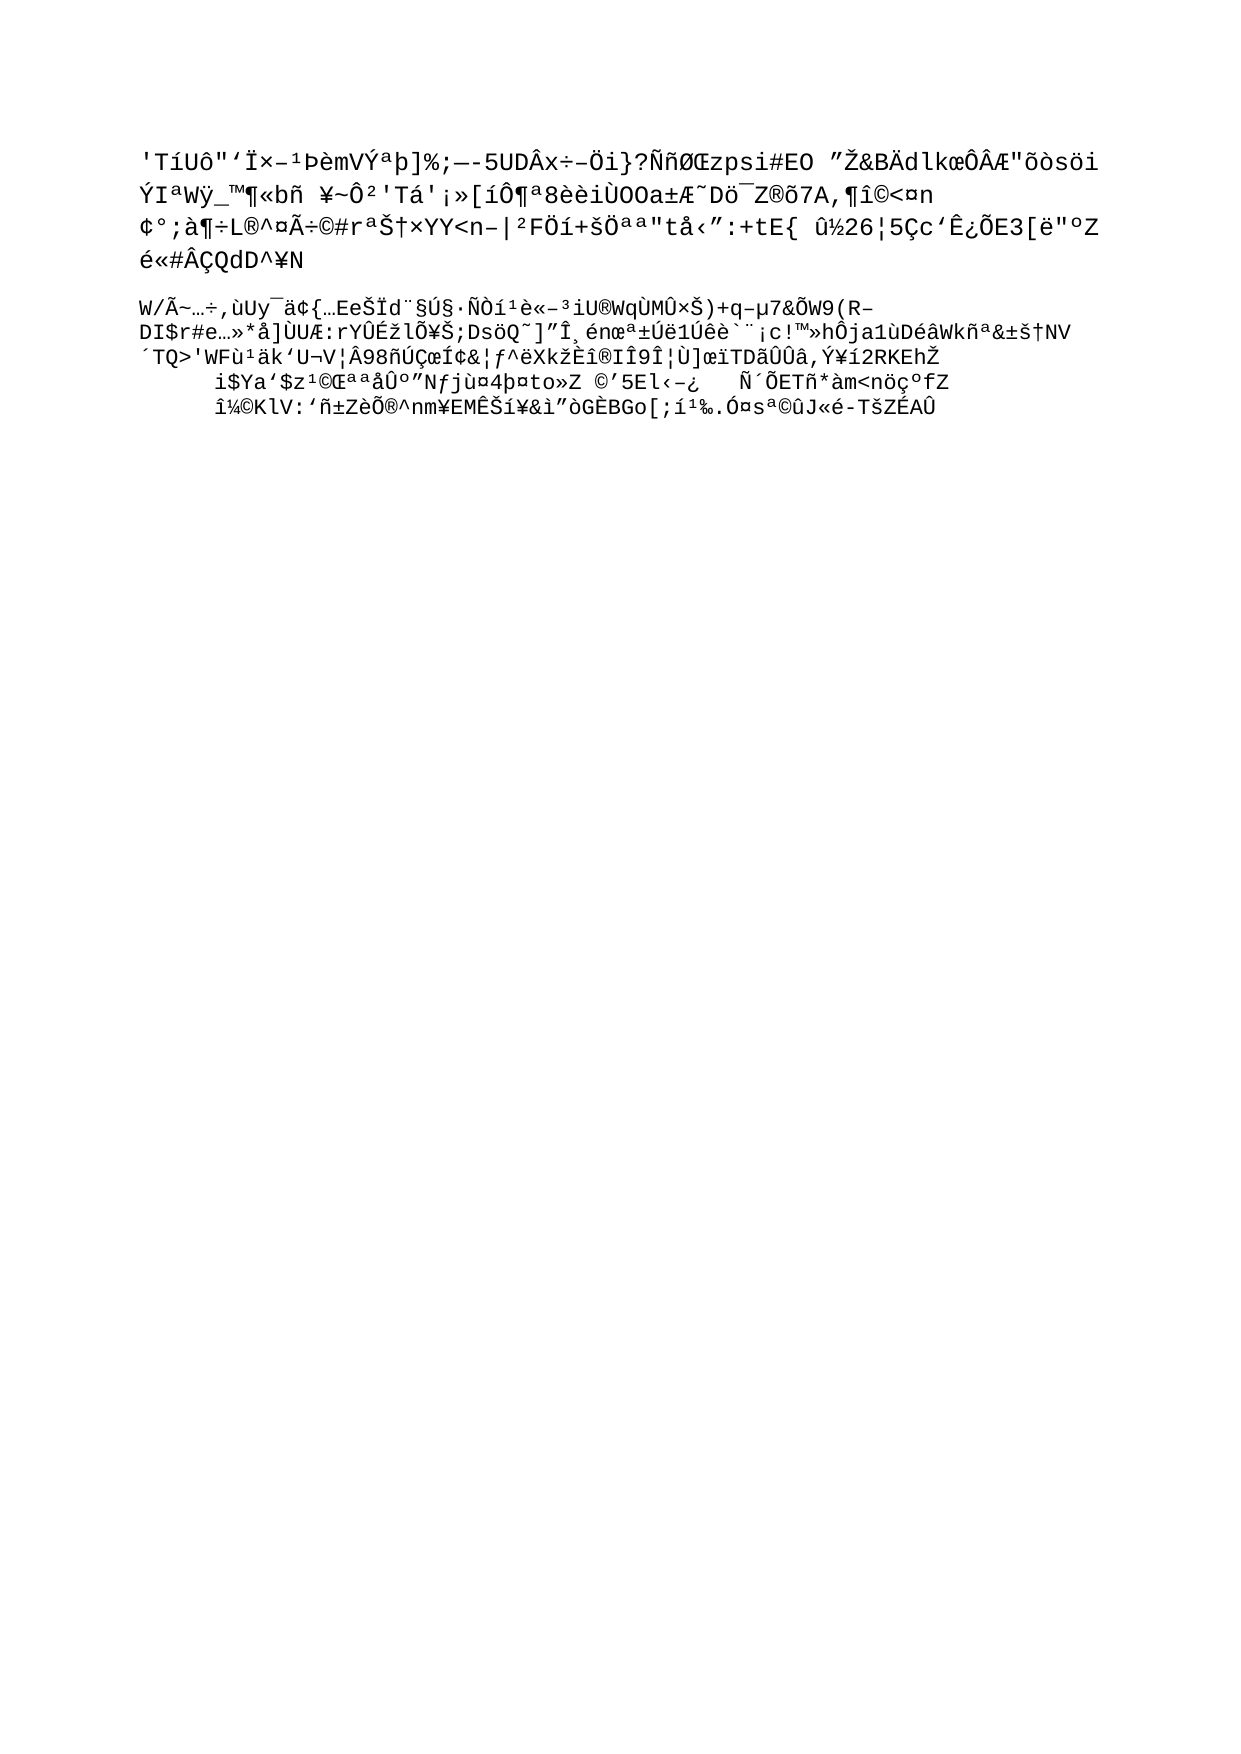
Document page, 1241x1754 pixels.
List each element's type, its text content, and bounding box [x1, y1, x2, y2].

text W/Ã~…÷‚ùUy¯ä¢{…EeŠÏd¨§Ú§·ÑÒí¹è«–³iU®WqÙMÛ×Š)+q–µ7&ÕW9(R–DI$r#e…»*å]ÙUÆ:rYÛÉžlÕ¥Š;DsöQ˜]”Î¸énœª±Úë­1Úêè`¨¡c!™»hÔja1ùDéâWkñª&±š†NV´TQ>'WFù¹äk‘U¬V¦Â98ñÚÇœÍ¢&¦ƒ^ëXkžÈî®­IÎ9Î¦Ù]œïTDãÛÛâ,Ý¥í2RKEhŽ i$Ya‘$z¹©ŒªªåÛº”Nƒjù¤4þ¤to»Z ©’5El‹–¿ Ñ´ÕETñ*àm<nöçºfZ î¼©KlV:‘ñ±ZèÕ®^nm¥EMÊŠí¥&ì”òGÈBGo[;í¹‰.Ó¤sª©ûJ«é-TšZÉAÛÄ·²Ü"d5-ÎF½Œb±¨‰œ7 UN÷-“~Ýo¥µ[á·ÑEÍRÓ±#Š=¥vËS‚eUU|ãdÂ¹5’Ží_É\lf£±AcuÇ;_F¹…0är£ýÚ.wã*»Éº»%4– I¦¦¦¼R5×T‘í²£DTØUÂ¢·g£‰;7&ú>{›®Øi;—.Þäb¯Z³;?A/x°Zuhn´1TÓ5všÇ¢¦ÊãEL*.x ¢atªé«ÝÇ»{“P[m‰uŠ‘'íwKÒ"5ùË‘r¹Â¯G [139, 297, 1101, 421]
